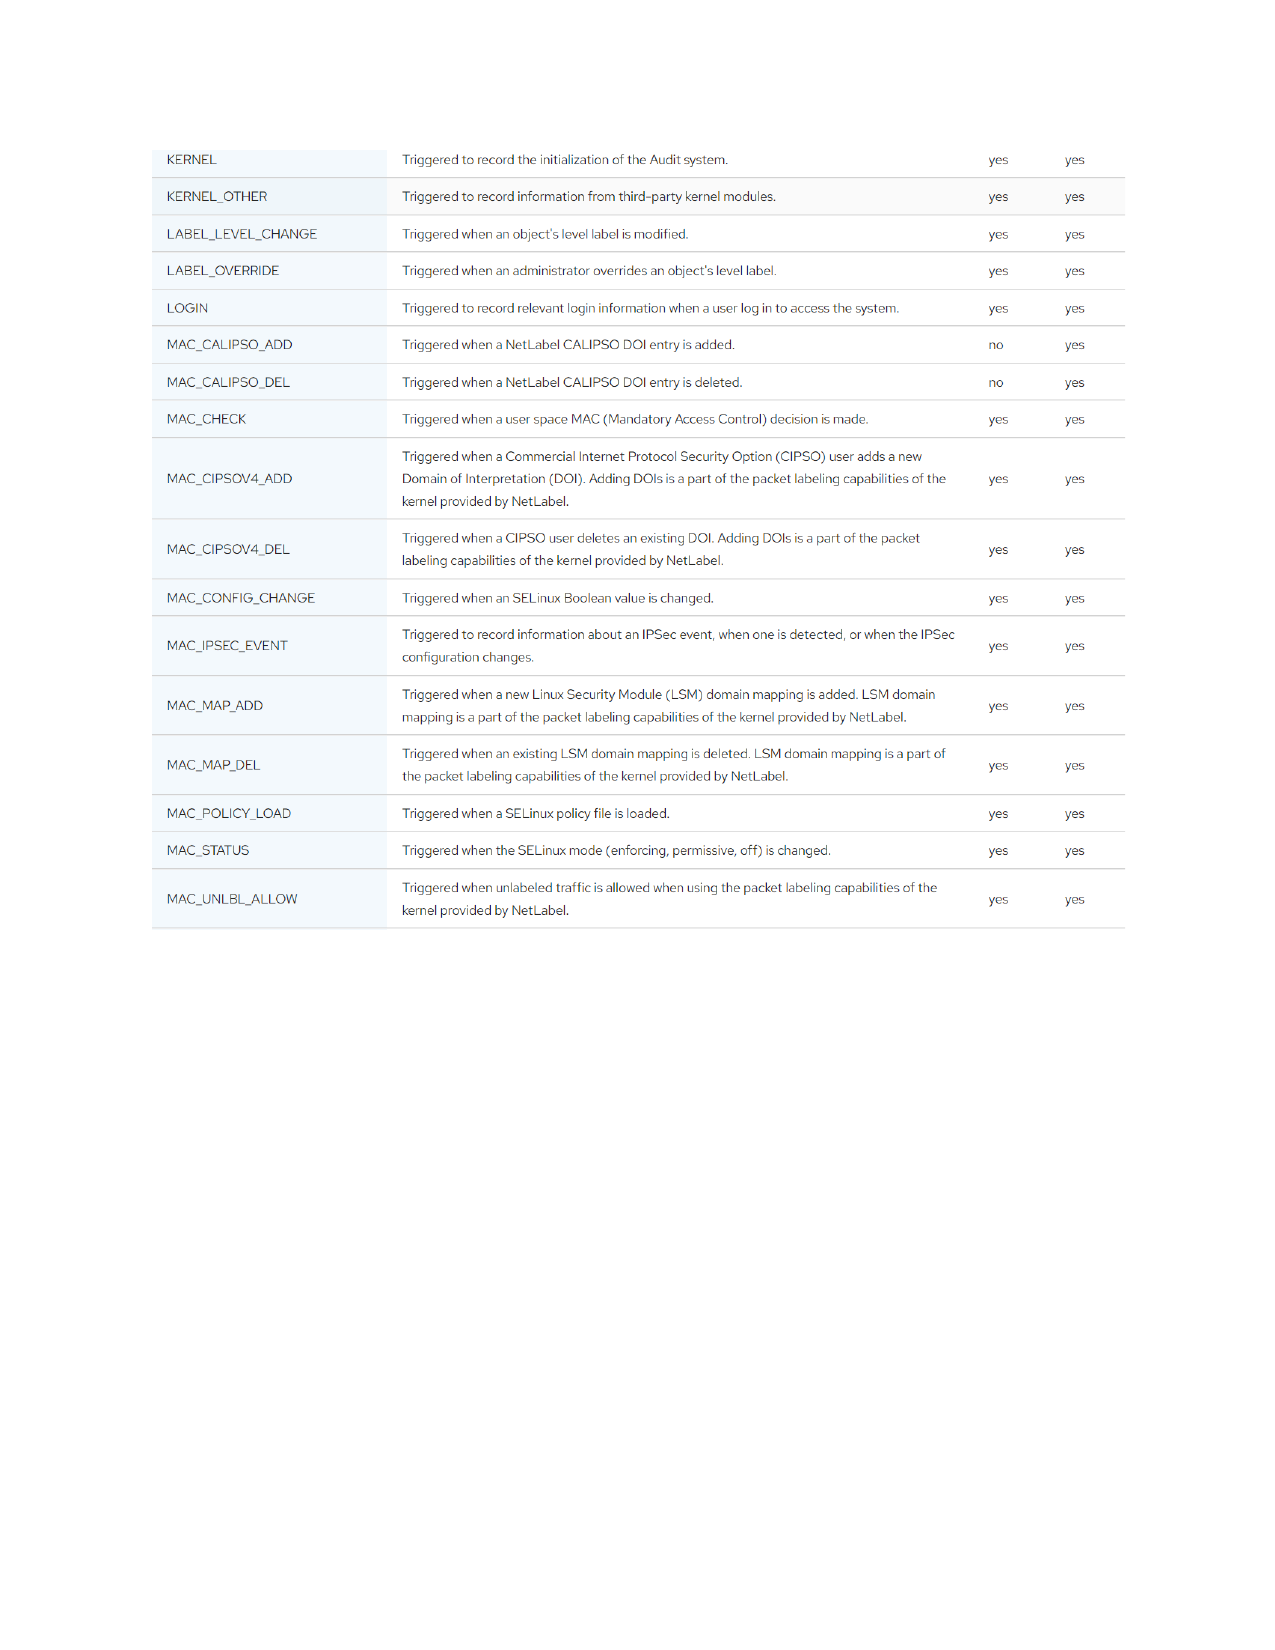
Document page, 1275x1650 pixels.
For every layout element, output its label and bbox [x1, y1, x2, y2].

picture [150, 150, 1125, 930]
